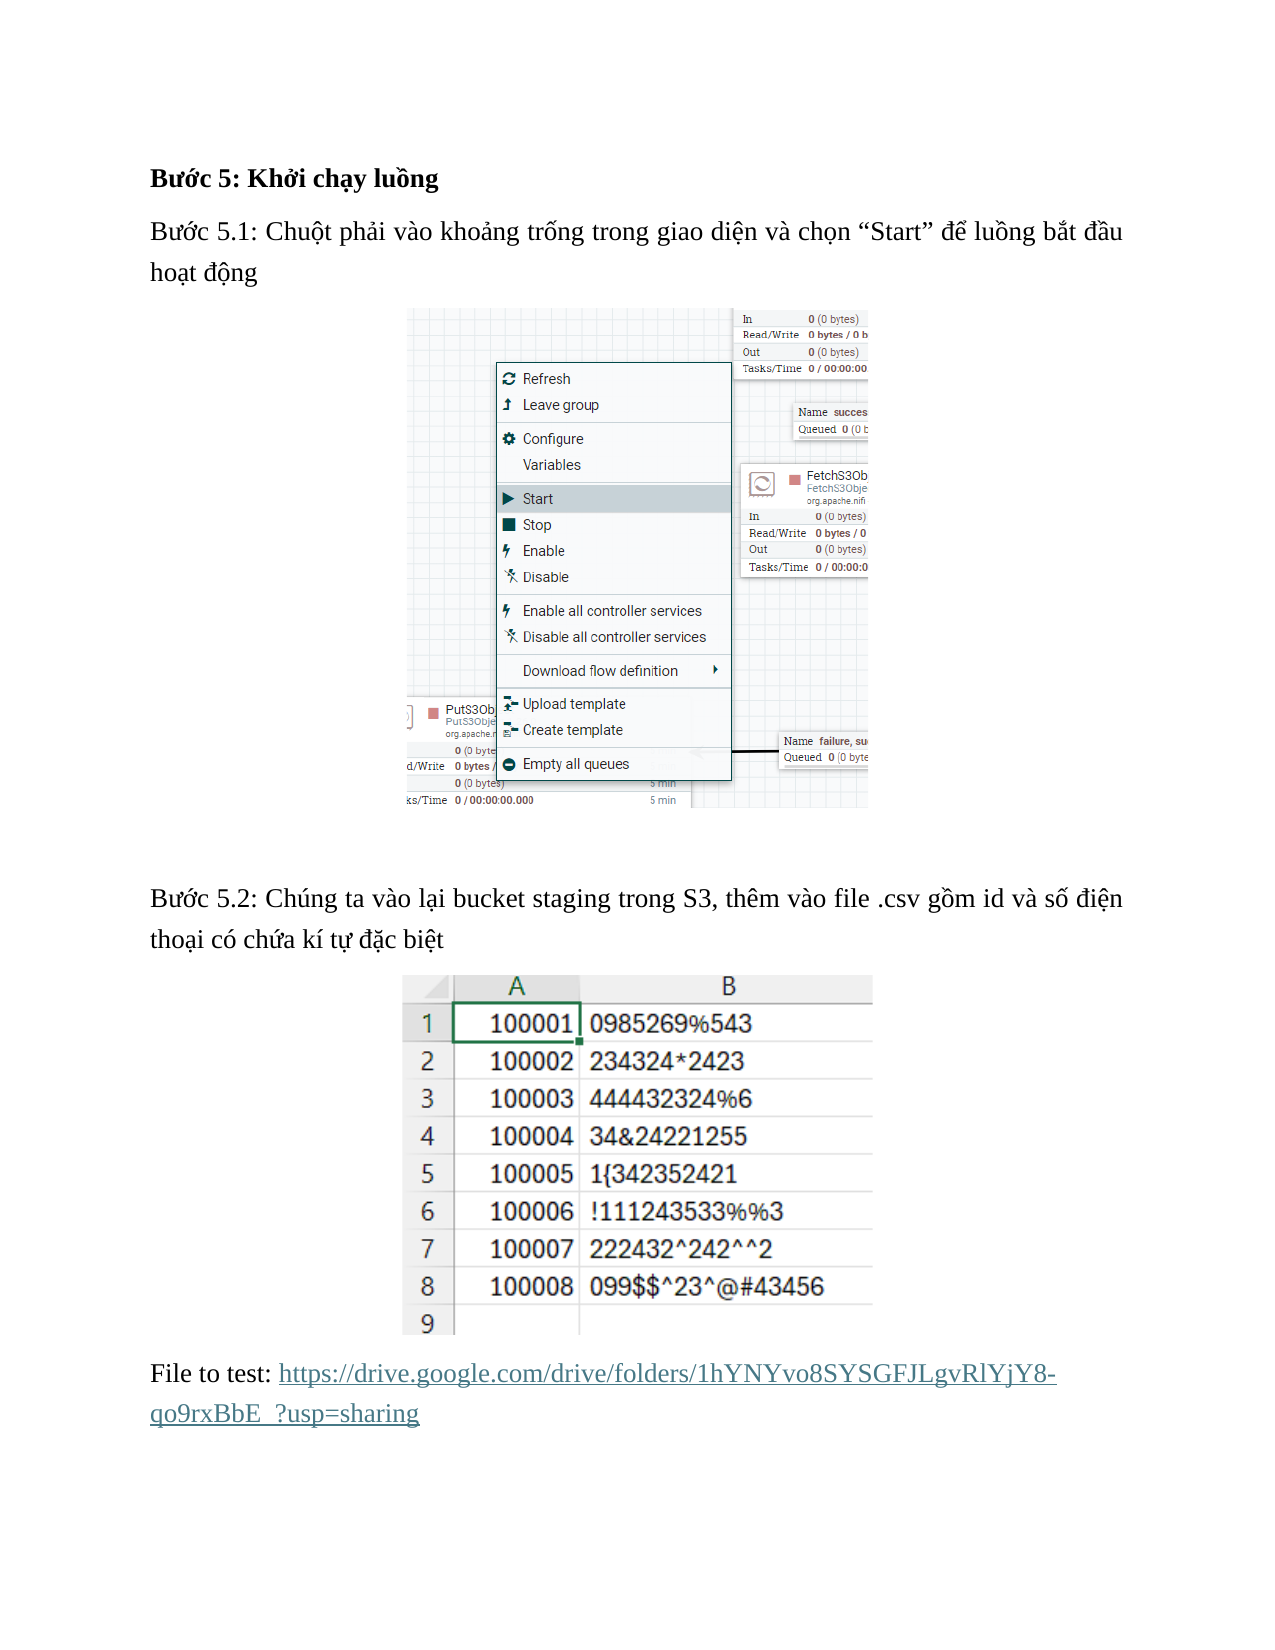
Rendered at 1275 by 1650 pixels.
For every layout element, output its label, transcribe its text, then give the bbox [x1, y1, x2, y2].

text Bước 5.1: Chuột phải vào khoảng trống trong giao diện và chọn “Start” để luồng bắt đầu hoạt động [150, 215, 1125, 287]
picture [402, 975, 873, 1335]
text Bước 5: Khởi chạy luồng [150, 162, 1125, 194]
picture [406, 308, 869, 808]
text Bước 5.2: Chúng ta vào lại bucket staging trong S3, thêm vào file .csv gồm id và số điện thoại có chứa kí tự đặc biệt [150, 882, 1125, 954]
text File to test: https://drive.google.com/drive/folders/1hYNYvo8SYSGFJLgvRlYjY8-qo9rxBbE_?usp=sharing [150, 1357, 1125, 1428]
